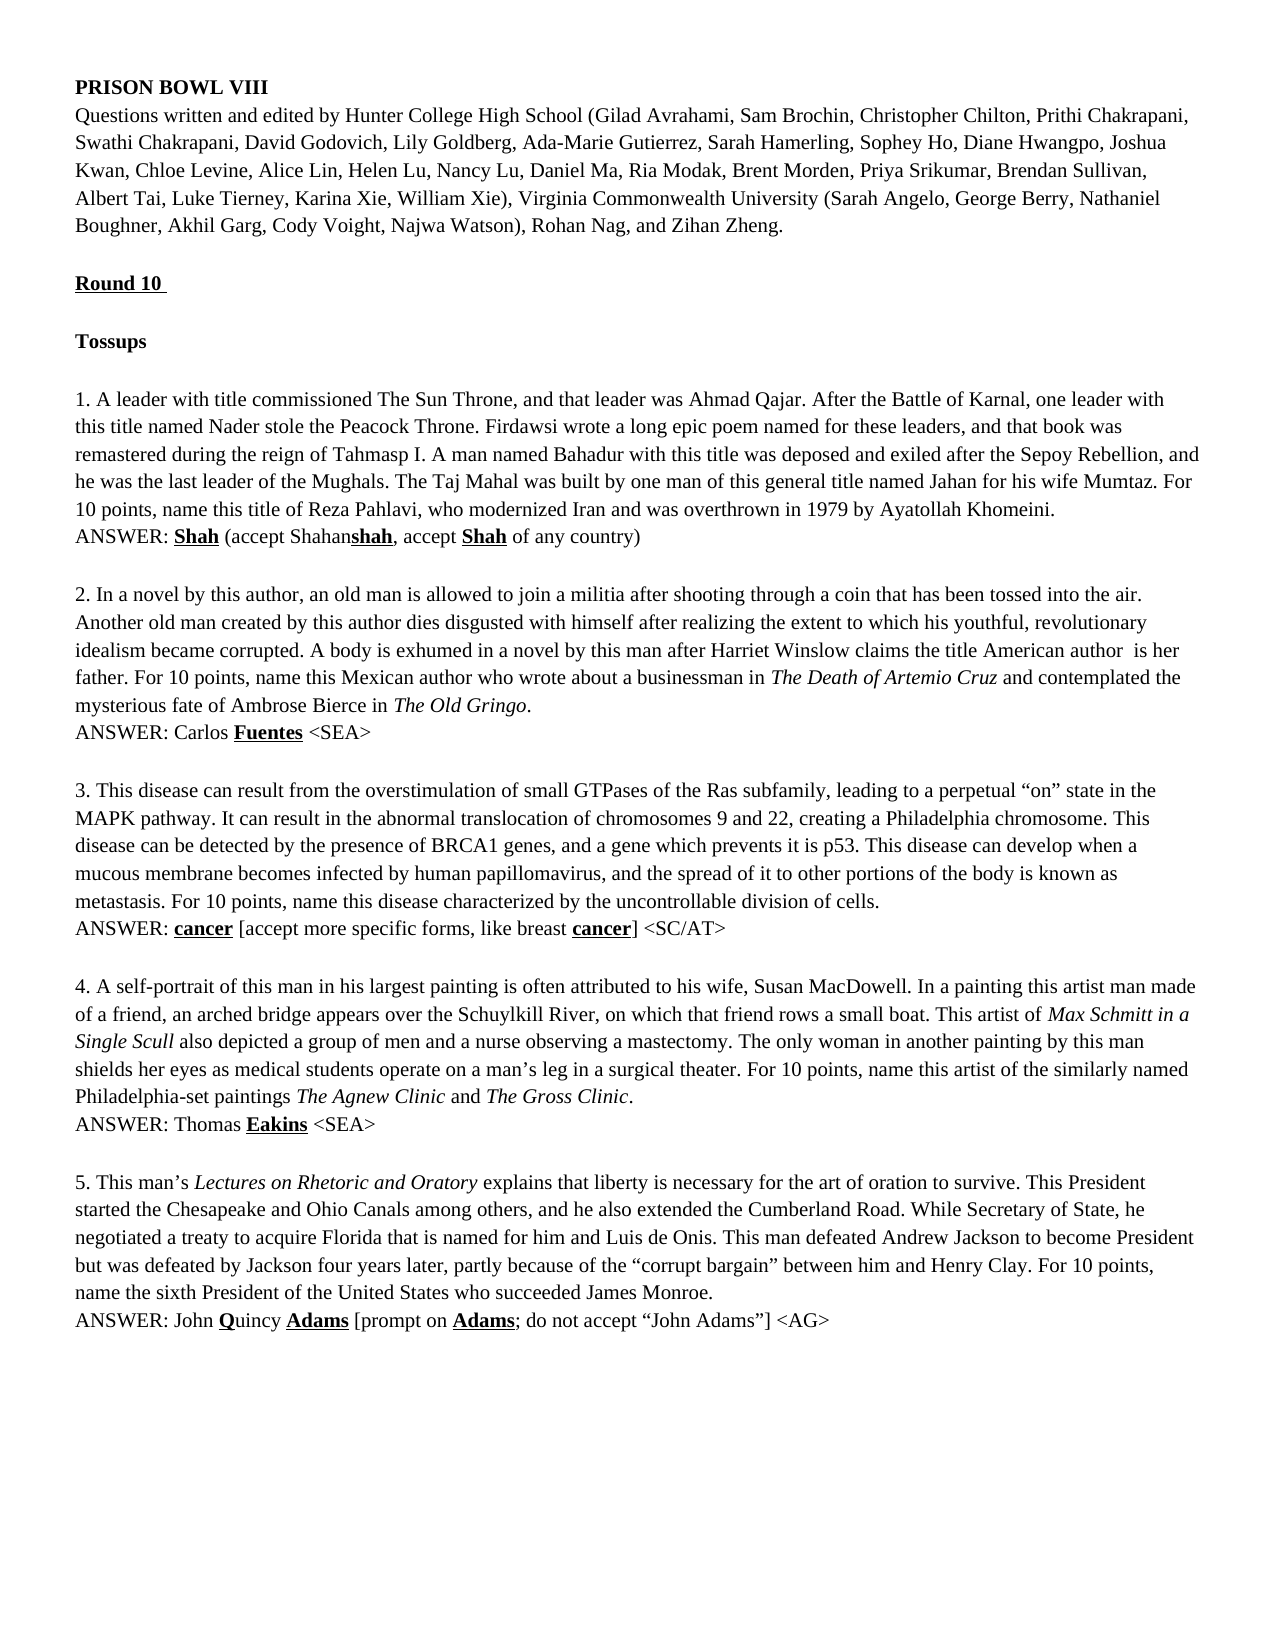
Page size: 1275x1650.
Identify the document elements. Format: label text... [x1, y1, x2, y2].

text ANSWER: Carlos Fuentes <SEA> [75, 720, 1200, 744]
text Tossups [75, 329, 1200, 353]
text 2. In a novel by this author, an old man is allowed to join a militia after shooting through a coin that has been tossed into the air. Another old man created by this author dies disgusted with himself after realizing the extent to which his youthful, revolutionary idealism became corrupted. A body is exhumed in a novel by this man after Harriet Winslow claims the title American author is her father. For 10 points, name this Mexican author who wrote about a businessman in The Death of Artemio Cruz and contemplated the mysterious fate of Ambrose Bierce in The Old Gringo. [75, 582, 1200, 717]
text PRISON BOWL VIII [75, 75, 1200, 99]
text 4. A self-portrait of this man in his largest painting is often attributed to his wife, Susan MacDowell. In a painting this artist man made of a friend, an arched bridge appears over the Schuylkill River, on which that friend rows a small boat. This artist of Max Schmitt in a Single Scull also depicted a group of men and a nurse observing a mastectomy. The only woman in another painting by this man shields her eyes as medical students operate on a man’s leg in a surgical theater. For 10 points, name this artist of the similarly named Philadelphia-set paintings The Agnew Clinic and The Gross Clinic. [75, 974, 1200, 1108]
text ANSWER: John Quincy Adams [prompt on Adams; do not accept “John Adams”] <AG> [75, 1308, 1200, 1332]
text Round 10 [75, 271, 1200, 295]
text ANSWER: Thomas Eakins <SEA> [75, 1112, 1200, 1136]
text ANSWER: Shah (accept Shahanshah, accept Shah of any country) [75, 524, 1200, 548]
text 5. This man’s Lectures on Rhetoric and Oratory explains that liberty is necessary for the art of oration to survive. This President started the Chesapeake and Ohio Canals among others, and he also extended the Cumberland Road. While Secretary of State, he negotiated a treaty to acquire Florida that is named for him and Luis de Onis. This man defeated Andrew Jackson to become President but was defeated by Jackson four years later, partly because of the “corrupt bargain” between him and Henry Clay. For 10 points, name the sixth President of the United States who succeeded James Monroe. [75, 1170, 1200, 1304]
text Questions written and edited by Hunter College High School (Gilad Avrahami, Sam Brochin, Christopher Chilton, Prithi Chakrapani, Swathi Chakrapani, David Godovich, Lily Goldberg, Ada-Marie Gutierrez, Sarah Hamerling, Sophey Ho, Diane Hwangpo, Joshua Kwan, Chloe Levine, Alice Lin, Helen Lu, Nancy Lu, Daniel Ma, Ria Modak, Brent Morden, Priya Srikumar, Brendan Sullivan, Albert Tai, Luke Tierney, Karina Xie, William Xie), Virginia Commonwealth University (Sarah Angelo, George Berry, Nathaniel Boughner, Akhil Garg, Cody Voight, Najwa Watson), Rohan Nag, and Zihan Zheng. [75, 103, 1200, 237]
text 3. This disease can result from the overstimulation of small GTPases of the Ras subfamily, leading to a perpetual “on” state in the MAPK pathway. It can result in the abnormal translocation of chromosomes 9 and 22, creating a Philadelphia chromosome. This disease can be detected by the presence of BRCA1 genes, and a gene which prevents it is p53. This disease can develop when a mucous membrane becomes infected by human papillomavirus, and the spread of it to other portions of the body is known as metastasis. For 10 points, name this disease characterized by the uncontrollable division of cells. [75, 778, 1200, 913]
text 1. A leader with title commissioned The Sun Throne, and that leader was Ahmad Qajar. After the Battle of Karnal, one leader with this title named Nader stole the Peacock Throne. Firdawsi wrote a long epic poem named for these leaders, and that book was remastered during the reign of Tahmasp I. A man named Bahadur with this title was deposed and exiled after the Sepoy Rebellion, and he was the last leader of the Mughals. The Taj Mahal was built by one man of this general title named Jahan for his wife Mumtaz. For 10 points, name this title of Reza Pahlavi, who modernized Iran and was overthrown in 1979 by Ayatollah Khomeini. [75, 386, 1200, 521]
text ANSWER: cancer [accept more specific forms, like breast cancer] <SC/AT> [75, 916, 1200, 940]
